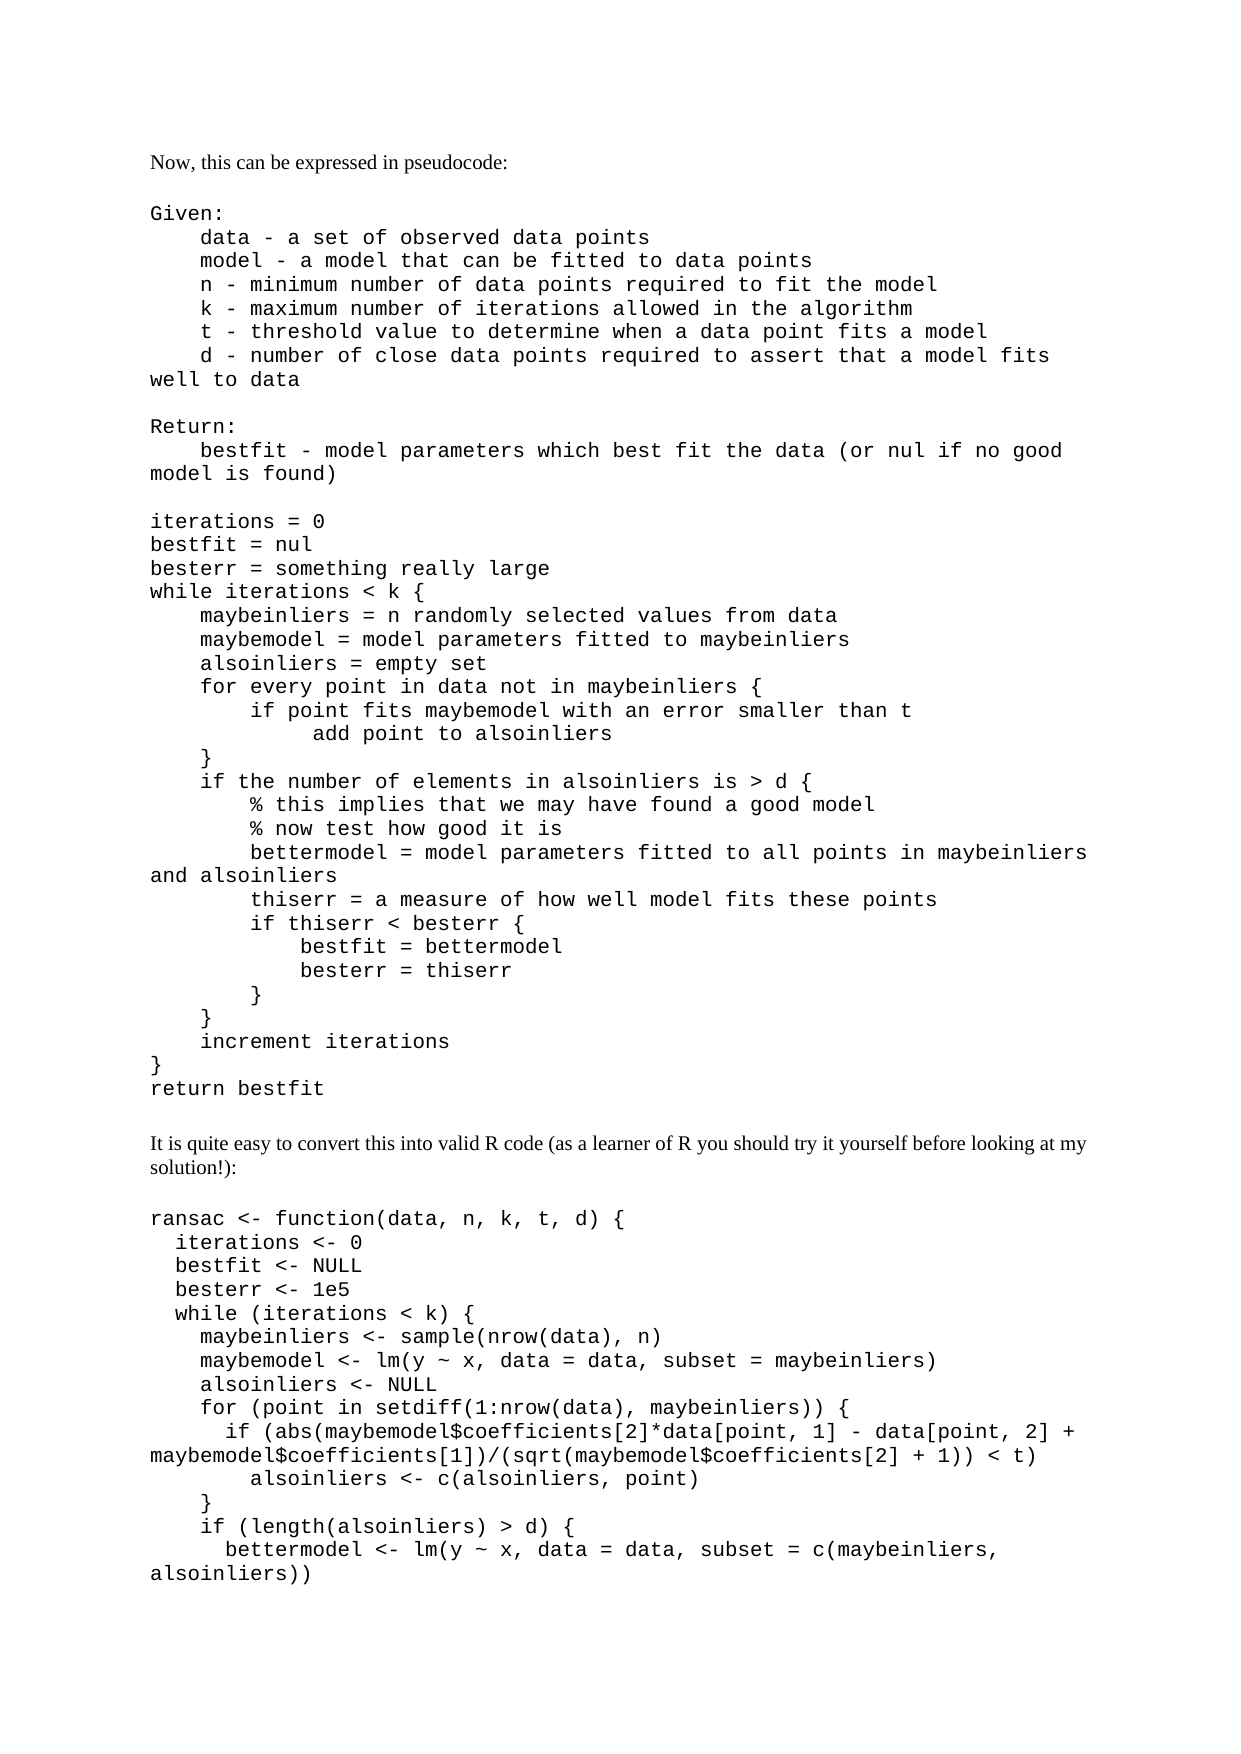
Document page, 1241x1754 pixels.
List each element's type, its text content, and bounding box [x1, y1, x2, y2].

text It is quite easy to convert this into valid R code (as a learner of R you should try it yourself before looking at my solution!): [150, 1131, 1090, 1179]
text % now test how good it is [150, 818, 1090, 842]
text maybeinliers <- sample(nrow(data), n) [150, 1326, 1090, 1350]
text d - number of close data points required to assert that a model fits well to data [150, 345, 1090, 392]
text maybeinliers = n randomly selected values from data [150, 605, 1090, 629]
text Now, this can be expressed in pseudocode: [150, 150, 1090, 174]
text while (iterations < k) { [150, 1303, 1090, 1326]
text iterations = 0 [150, 511, 1090, 534]
text Given: [150, 203, 1090, 227]
text while iterations < k { [150, 582, 1090, 605]
text } [150, 1492, 1090, 1516]
text increment iterations [150, 1031, 1090, 1054]
text n - minimum number of data points required to fit the model [150, 274, 1090, 298]
text % this implies that we may have found a good model [150, 794, 1090, 818]
text bestfit = bettermodel [150, 936, 1090, 960]
text if (length(alsoinliers) > d) { [150, 1516, 1090, 1539]
text for every point in data not in maybeinliers { [150, 676, 1090, 700]
text data - a set of observed data points [150, 227, 1090, 251]
text thiserr = a measure of how well model fits these points [150, 889, 1090, 913]
text if point fits maybemodel with an error smaller than t [150, 700, 1090, 723]
text ransac <- function(data, n, k, t, d) { [150, 1208, 1090, 1232]
text alsoinliers = empty set [150, 652, 1090, 676]
text besterr <- 1e5 [150, 1279, 1090, 1303]
text add point to alsoinliers [150, 723, 1090, 747]
text maybemodel = model parameters fitted to maybeinliers [150, 629, 1090, 652]
text for (point in setdiff(1:nrow(data), maybeinliers)) { [150, 1397, 1090, 1421]
text } [150, 747, 1090, 771]
text bestfit <- NULL [150, 1256, 1090, 1279]
text } [150, 983, 1090, 1007]
text bettermodel = model parameters fitted to all points in maybeinliers and alsoinliers [150, 842, 1090, 889]
text k - maximum number of iterations allowed in the algorithm [150, 298, 1090, 321]
text } [150, 1054, 1090, 1078]
text } [150, 1007, 1090, 1031]
text alsoinliers <- NULL [150, 1374, 1090, 1397]
text besterr = thiserr [150, 960, 1090, 983]
text bestfit - model parameters which best fit the data (or nul if no good model is found) [150, 440, 1090, 487]
text alsoinliers <- c(alsoinliers, point) [150, 1468, 1090, 1492]
text bestfit = nul [150, 534, 1090, 558]
text besterr = something really large [150, 558, 1090, 582]
text t - threshold value to determine when a data point fits a model [150, 321, 1090, 345]
text return bestfit [150, 1078, 1090, 1102]
text if thiserr < besterr { [150, 913, 1090, 936]
text iterations <- 0 [150, 1232, 1090, 1256]
text maybemodel <- lm(y ~ x, data = data, subset = maybeinliers) [150, 1350, 1090, 1374]
text Return: [150, 416, 1090, 440]
text if the number of elements in alsoinliers is > d { [150, 771, 1090, 794]
text model - a model that can be fitted to data points [150, 251, 1090, 274]
text bettermodel <- lm(y ~ x, data = data, subset = c(maybeinliers, alsoinliers)) [150, 1539, 1090, 1587]
text if (abs(maybemodel$coefficients[2]*data[point, 1] - data[point, 2] + maybemodel$coefficients[1])/(sqrt(maybemodel$coefficients[2] + 1)) < t) [150, 1421, 1090, 1468]
